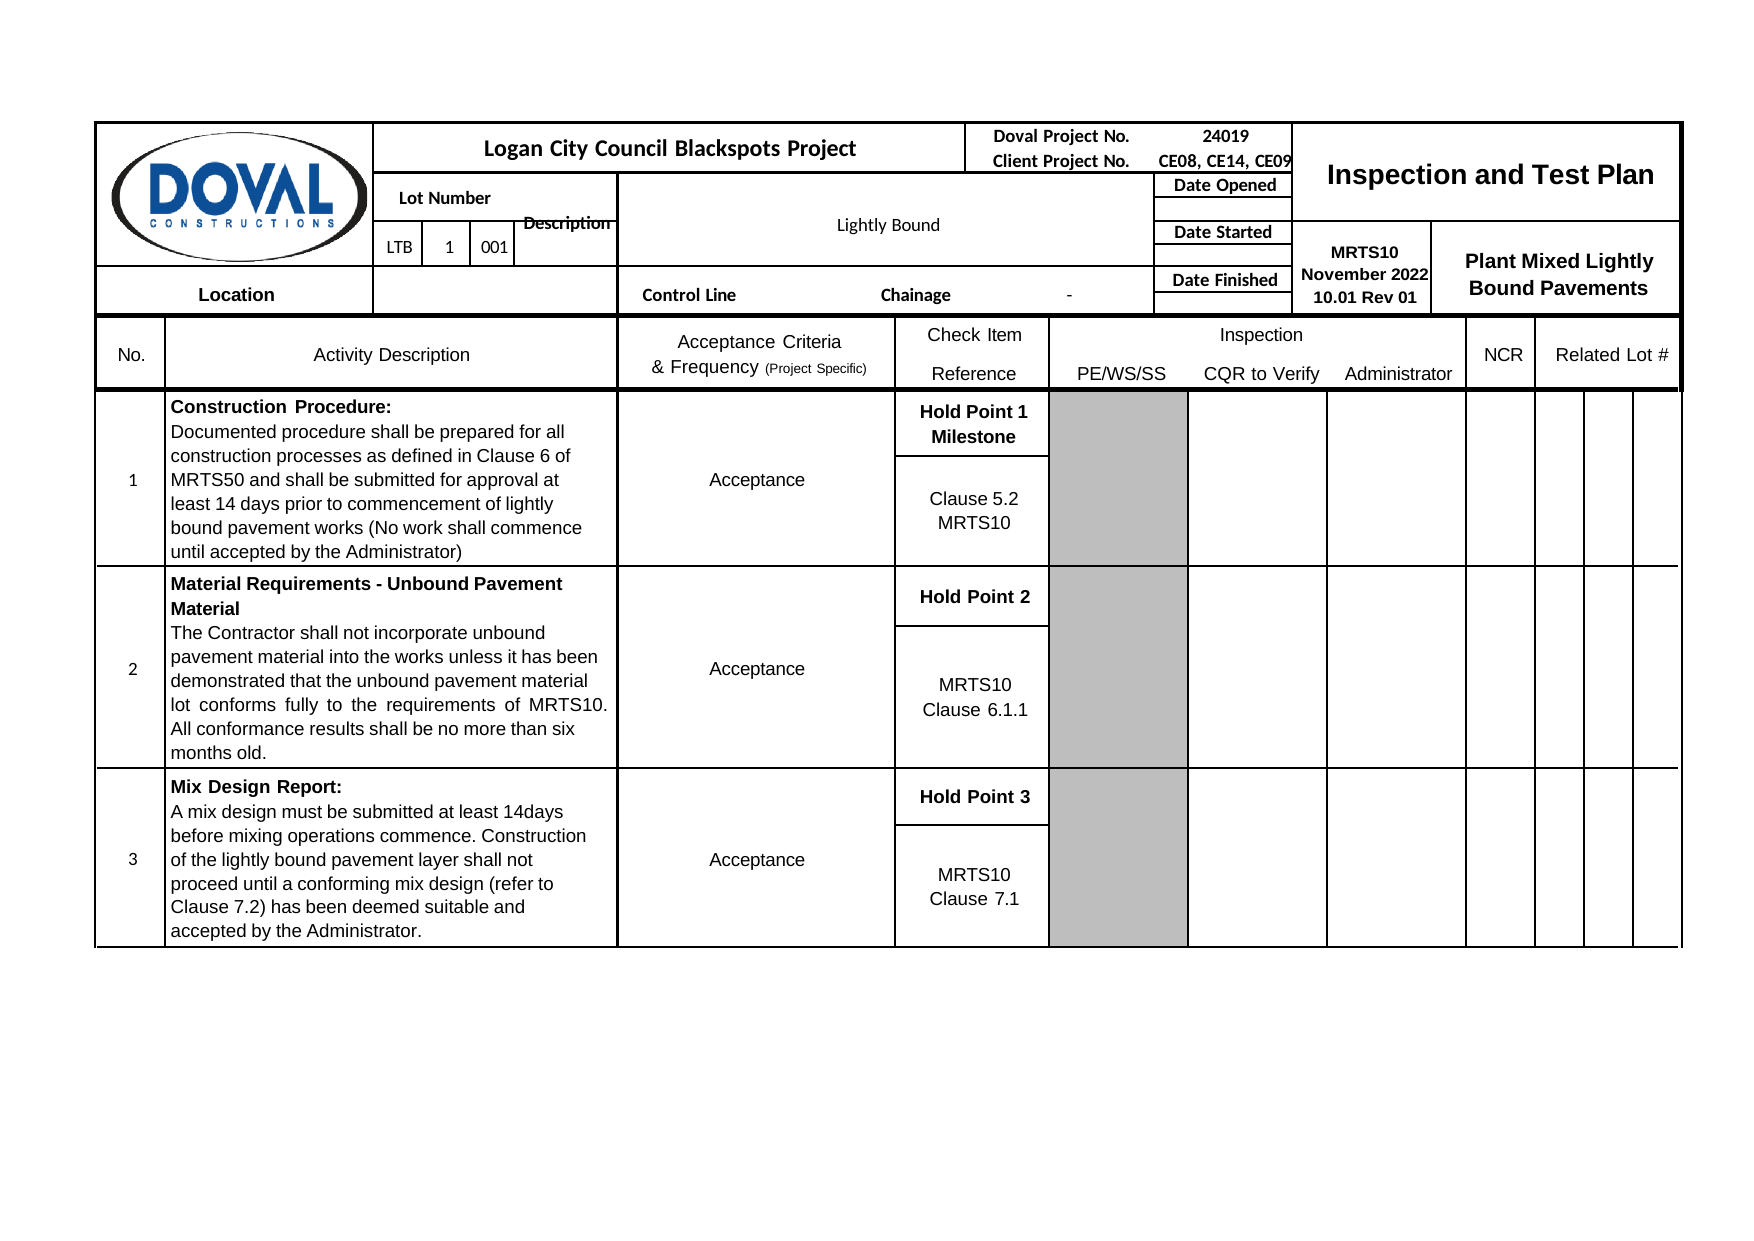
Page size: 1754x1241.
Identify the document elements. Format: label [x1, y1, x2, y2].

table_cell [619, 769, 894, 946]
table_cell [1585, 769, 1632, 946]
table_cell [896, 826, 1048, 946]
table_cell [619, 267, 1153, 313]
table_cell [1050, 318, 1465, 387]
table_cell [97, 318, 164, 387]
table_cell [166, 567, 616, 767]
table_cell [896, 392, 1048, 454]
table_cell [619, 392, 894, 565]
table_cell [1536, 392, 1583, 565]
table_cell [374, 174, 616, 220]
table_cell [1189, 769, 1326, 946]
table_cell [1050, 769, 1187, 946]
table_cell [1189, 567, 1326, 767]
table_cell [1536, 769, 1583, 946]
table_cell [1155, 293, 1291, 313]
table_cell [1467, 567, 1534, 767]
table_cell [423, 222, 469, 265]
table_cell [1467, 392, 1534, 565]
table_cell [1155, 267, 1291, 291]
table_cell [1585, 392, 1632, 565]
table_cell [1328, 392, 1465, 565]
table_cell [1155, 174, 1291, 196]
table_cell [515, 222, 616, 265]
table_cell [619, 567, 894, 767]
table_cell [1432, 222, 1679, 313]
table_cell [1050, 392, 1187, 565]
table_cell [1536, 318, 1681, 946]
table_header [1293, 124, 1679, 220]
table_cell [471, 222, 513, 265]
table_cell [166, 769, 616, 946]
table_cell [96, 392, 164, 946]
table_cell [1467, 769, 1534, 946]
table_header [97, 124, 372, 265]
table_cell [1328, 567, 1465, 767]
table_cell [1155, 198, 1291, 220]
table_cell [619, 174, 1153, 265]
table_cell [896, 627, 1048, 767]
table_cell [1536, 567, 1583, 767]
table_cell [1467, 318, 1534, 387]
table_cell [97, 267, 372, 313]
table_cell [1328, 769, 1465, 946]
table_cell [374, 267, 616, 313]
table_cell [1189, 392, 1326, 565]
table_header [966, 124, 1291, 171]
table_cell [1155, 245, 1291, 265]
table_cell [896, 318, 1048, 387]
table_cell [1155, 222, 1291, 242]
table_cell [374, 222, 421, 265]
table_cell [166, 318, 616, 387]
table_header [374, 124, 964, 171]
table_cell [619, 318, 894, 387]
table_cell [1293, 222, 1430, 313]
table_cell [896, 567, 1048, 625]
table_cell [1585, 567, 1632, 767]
picture [111, 132, 368, 262]
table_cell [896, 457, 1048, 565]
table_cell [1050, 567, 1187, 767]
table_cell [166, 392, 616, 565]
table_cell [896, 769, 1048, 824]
